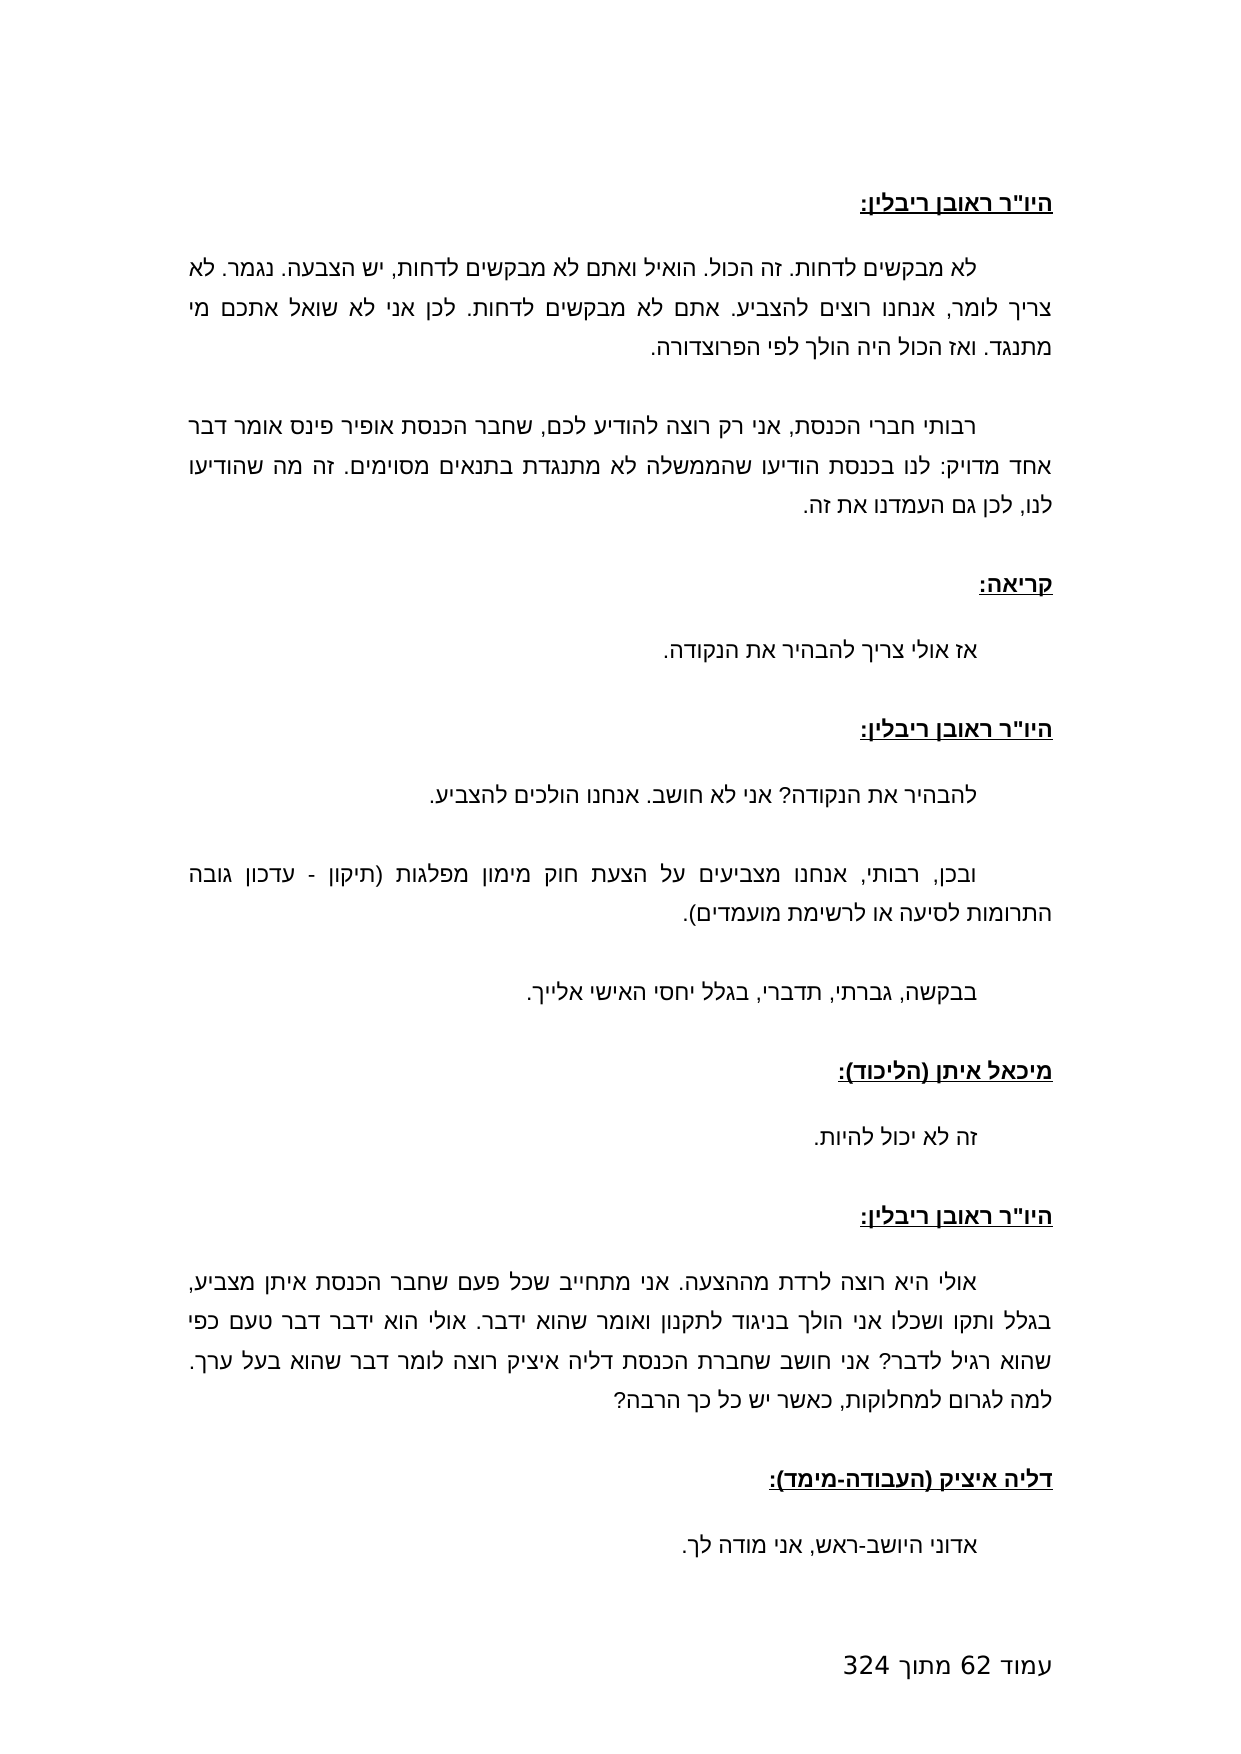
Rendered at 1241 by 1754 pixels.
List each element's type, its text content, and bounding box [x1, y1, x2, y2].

text ובכן, רבותי, אנחנו מצביעים על הצעת חוק מימון מפלגות (תיקון - עדכון גובה התרומות לסיעה או לרשימת מועמדים). [187, 861, 1053, 927]
text אדוני היושב-ראש, אני מודה לך. [187, 1532, 1053, 1558]
text אולי היא רוצה לרדת מההצעה. אני מתחייב שכל פעם שחבר הכנסת איתן מצביע, בגלל ותקו ושכלו אני הולך בניגוד לתקנון ואומר שהוא ידבר. אולי הוא ידבר דבר טעם כפי שהוא רגיל לדבר? אני חושב שחברת הכנסת דליה איציק רוצה לומר דבר שהוא בעל ערך. למה לגרום למחלוקות, כאשר יש כל כך הרבה? [187, 1269, 1053, 1413]
text רבותי חברי הכנסת, אני רק רוצה להודיע לכם, שחבר הכנסת אופיר פינס אומר דבר אחד מדויק: לנו בכנסת הודיעו שהממשלה לא מתנגדת בתנאים מסוימים. זה מה שהודיעו לנו, לכן גם העמדנו את זה. [187, 413, 1053, 518]
text להבהיר את הנקודה? אני לא חושב. אנחנו הולכים להצביע. [187, 782, 1053, 808]
text דליה איציק (העבודה-מימד): [187, 1466, 1053, 1492]
text מיכאל איתן (הליכוד): [187, 1058, 1053, 1084]
text זה לא יכול להיות. [187, 1124, 1053, 1150]
text קריאה: [187, 571, 1053, 597]
text אז אולי צריך להבהיר את הנקודה. [187, 637, 1053, 663]
text בבקשה, גברתי, תדברי, בגלל יחסי האישי אלייך. [187, 979, 1053, 1006]
text היו"ר ראובן ריבלין: [187, 1203, 1053, 1229]
text לא מבקשים לדחות. זה הכול. הואיל ואתם לא מבקשים לדחות, יש הצבעה. נגמר. לא צריך לומר, אנחנו רוצים להצביע. אתם לא מבקשים לדחות. לכן אני לא שואל אתכם מי מתנגד. ואז הכול היה הולך לפי הפרוצדורה. [187, 255, 1053, 361]
text היו"ר ראובן ריבלין: [187, 716, 1053, 742]
text היו"ר ראובן ריבלין: [187, 189, 1053, 216]
